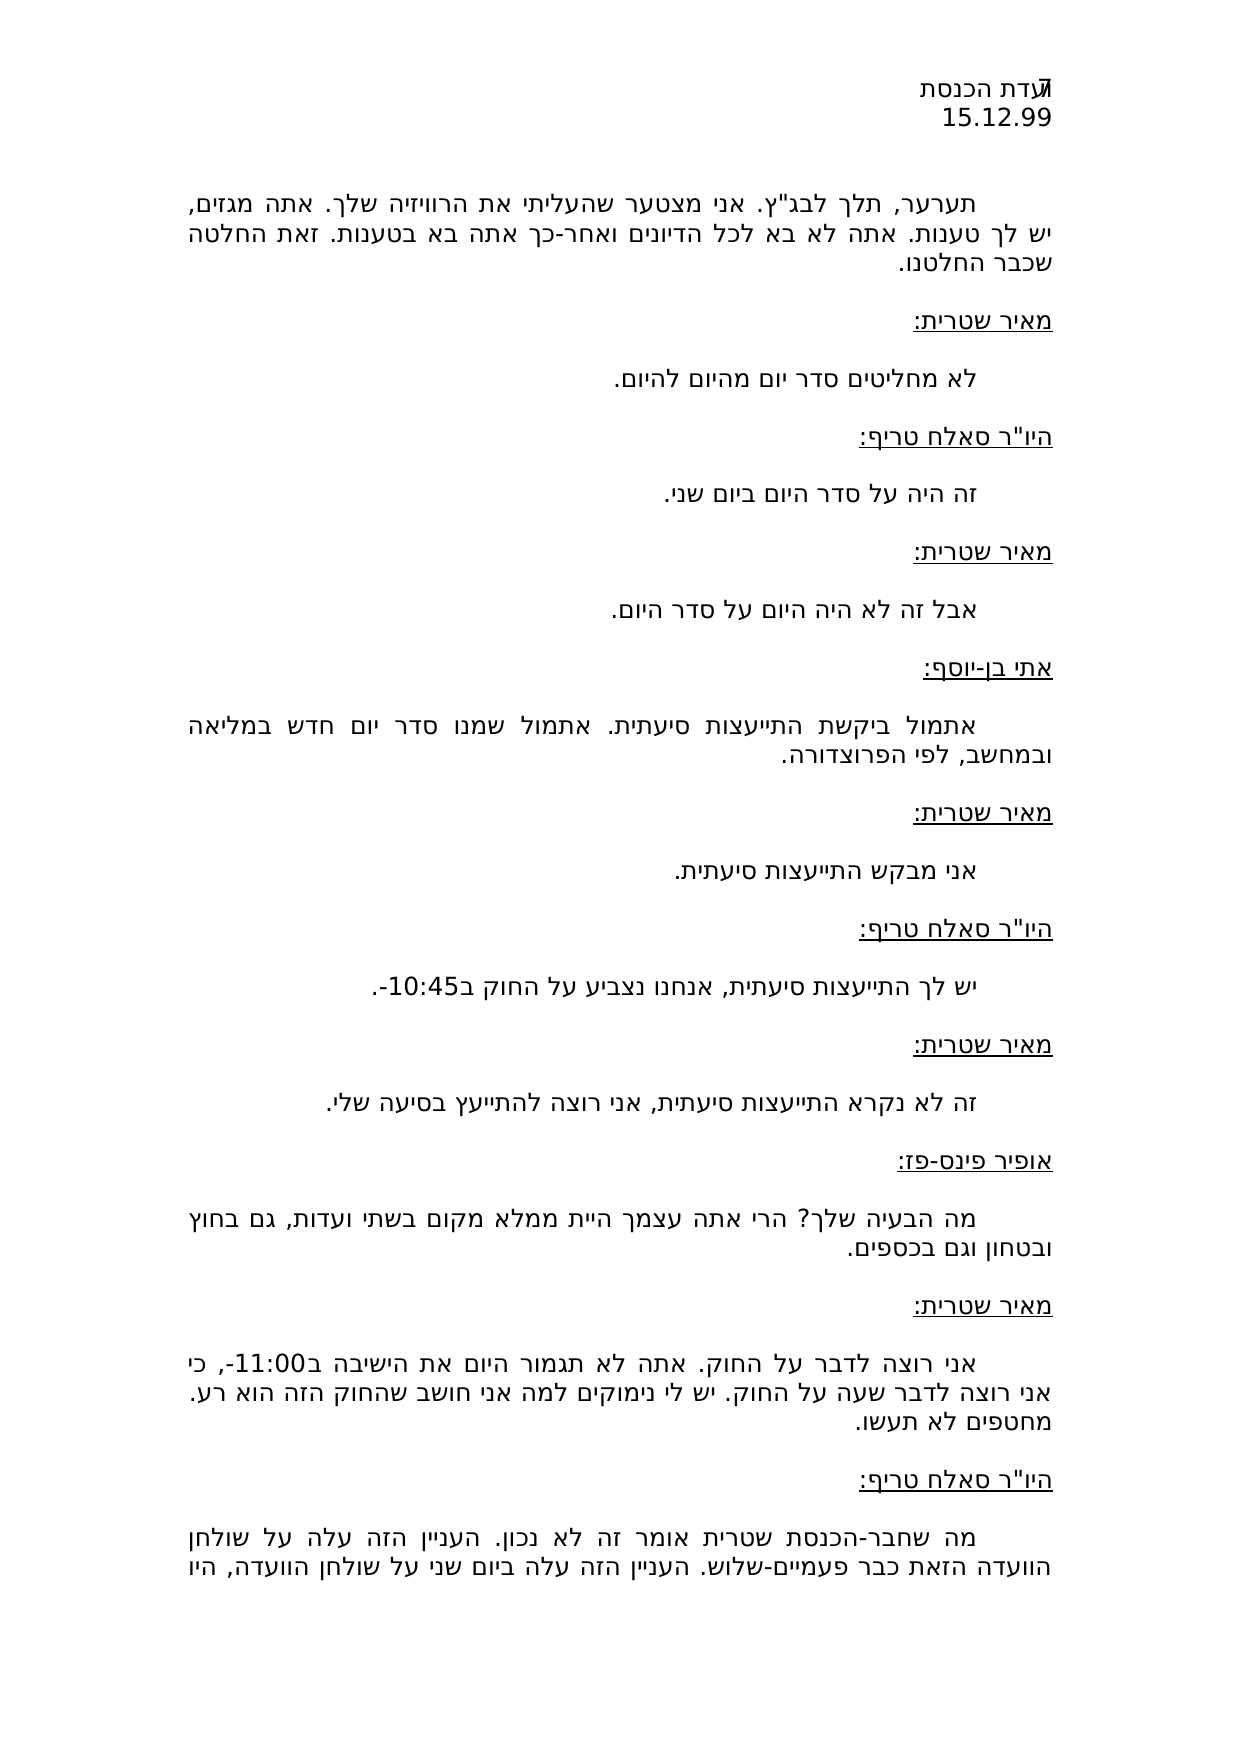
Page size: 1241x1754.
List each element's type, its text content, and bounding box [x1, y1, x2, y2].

text אני מבקש התייעצות סיעתית. [187, 856, 1053, 886]
text לא מחליטים סדר יום מהיום להיום. [187, 364, 1053, 393]
text אבל זה לא היה היום על סדר היום. [187, 596, 1053, 625]
text אתי בן-יוסף: [187, 653, 1053, 683]
text מאיר שטרית: [187, 306, 1053, 335]
text היו"ר סאלח טריף: [187, 914, 1053, 943]
text היו"ר סאלח טריף: [187, 422, 1053, 451]
text יש לך התייעצות סיעתית, אנחנו נצביע על החוק ב10:45-. [187, 972, 1053, 1001]
text זה היה על סדר היום ביום שני. [187, 480, 1053, 509]
text תערער, תלך לבג"ץ. אני מצטער שהעליתי את הרוויזיה שלך. אתה מגזים, יש לך טענות. אתה לא בא לכל הדיונים ואחר-כך אתה בא בטענות. זאת החלטה שכבר החלטנו. [187, 190, 1053, 277]
text מאיר שטרית: [187, 538, 1053, 567]
text זה לא נקרא התייעצות סיעתית, אני רוצה להתייעץ בסיעה שלי. [187, 1088, 1053, 1117]
text מאיר שטרית: [187, 1291, 1053, 1320]
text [187, 1523, 1053, 1581]
text היו"ר סאלח טריף: [187, 1465, 1053, 1494]
text אני רוצה לדבר על החוק. אתה לא תגמור היום את הישיבה ב11:00-, כי אני רוצה לדבר שעה על החוק. יש לי נימוקים למה אני חושב שהחוק הזה הוא רע. מחטפים לא תעשו. [187, 1349, 1053, 1436]
text אתמול ביקשת התייעצות סיעתית. אתמול שמנו סדר יום חדש במליאה ובמחשב, לפי הפרוצדורה. [187, 711, 1053, 770]
text מאיר שטרית: [187, 1030, 1053, 1059]
text אופיר פינס-פז: [187, 1146, 1053, 1175]
text מה הבעיה שלך? הרי אתה עצמך היית ממלא מקום בשתי ועדות, גם בחוץ ובטחון וגם בכספים. [187, 1204, 1053, 1262]
text מאיר שטרית: [187, 798, 1053, 828]
